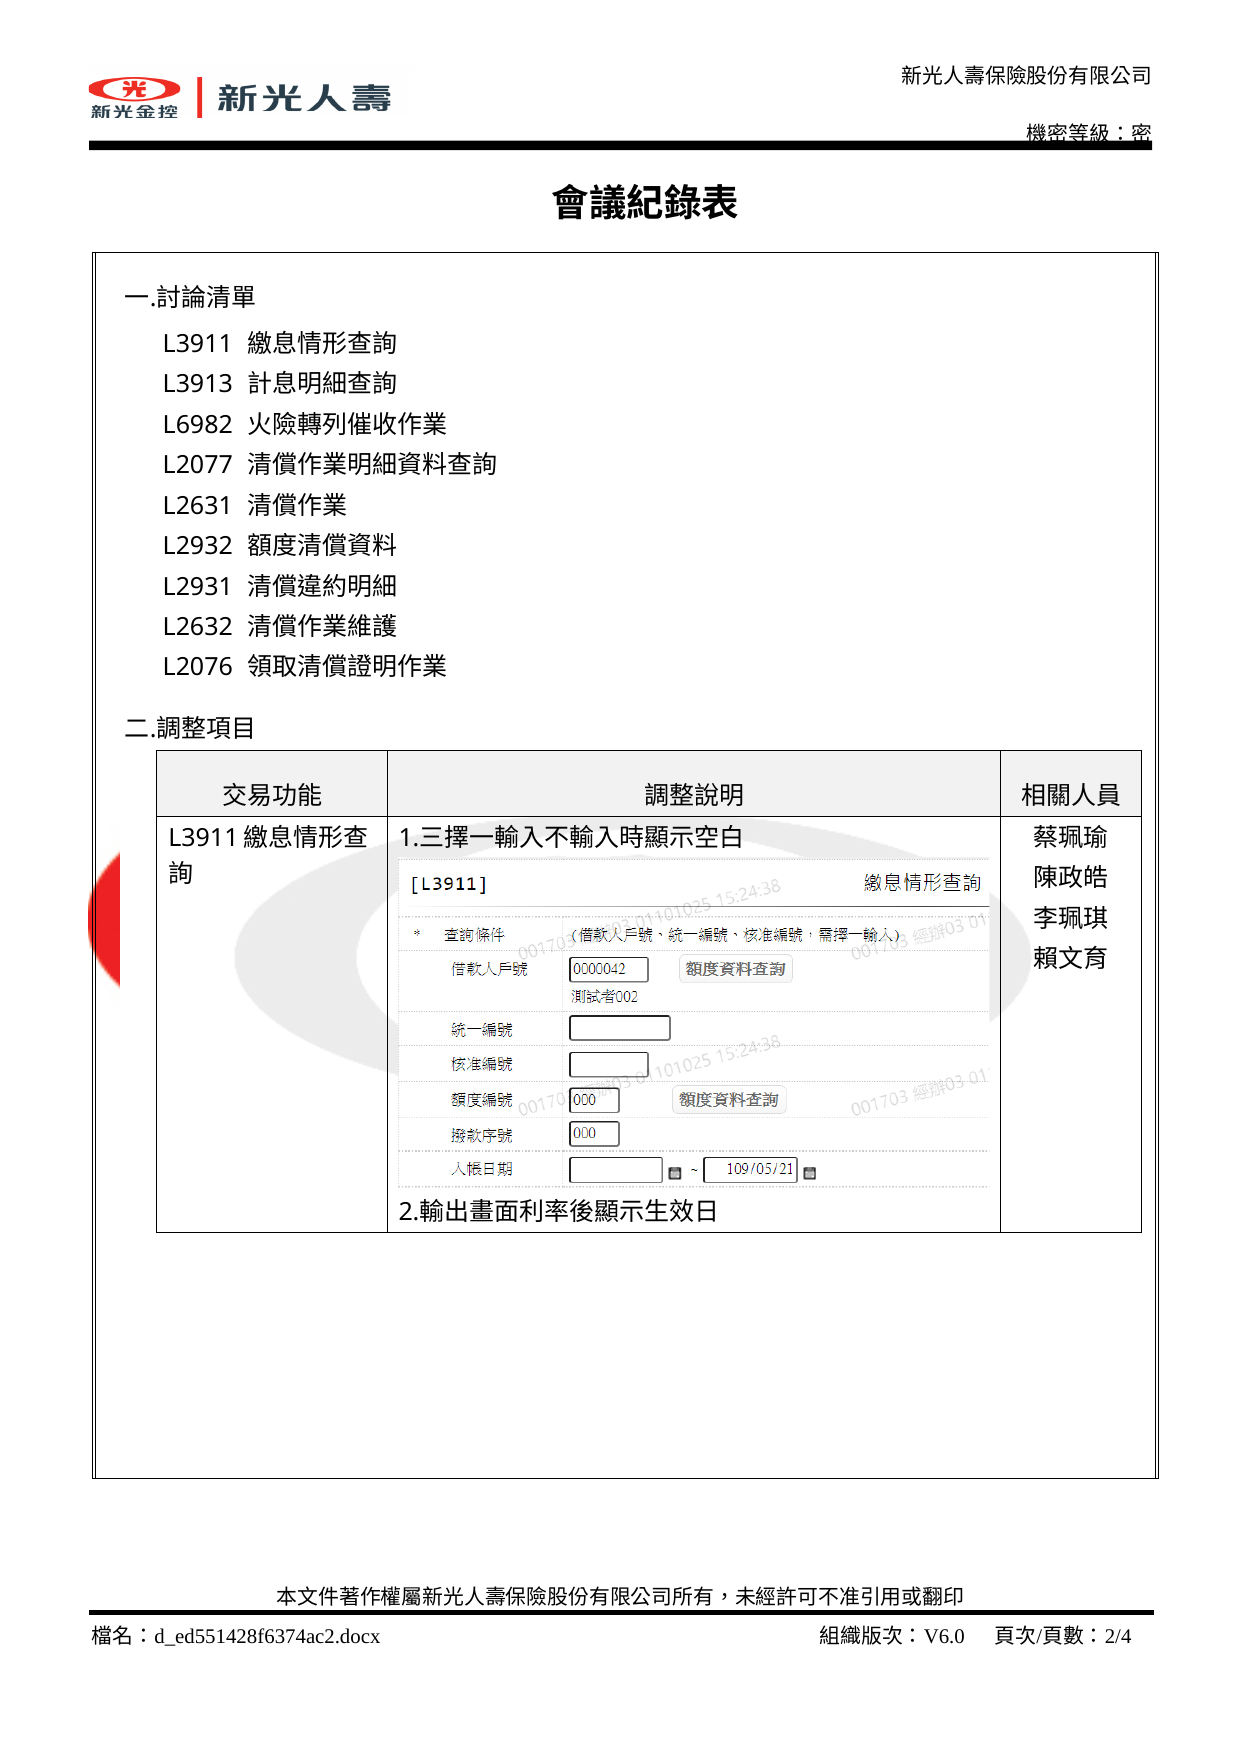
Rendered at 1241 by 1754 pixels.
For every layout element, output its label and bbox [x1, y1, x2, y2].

picture [88, 61, 414, 118]
picture [88, 734, 92, 1121]
table_cell [96, 253, 1155, 1478]
picture [398, 857, 990, 1188]
